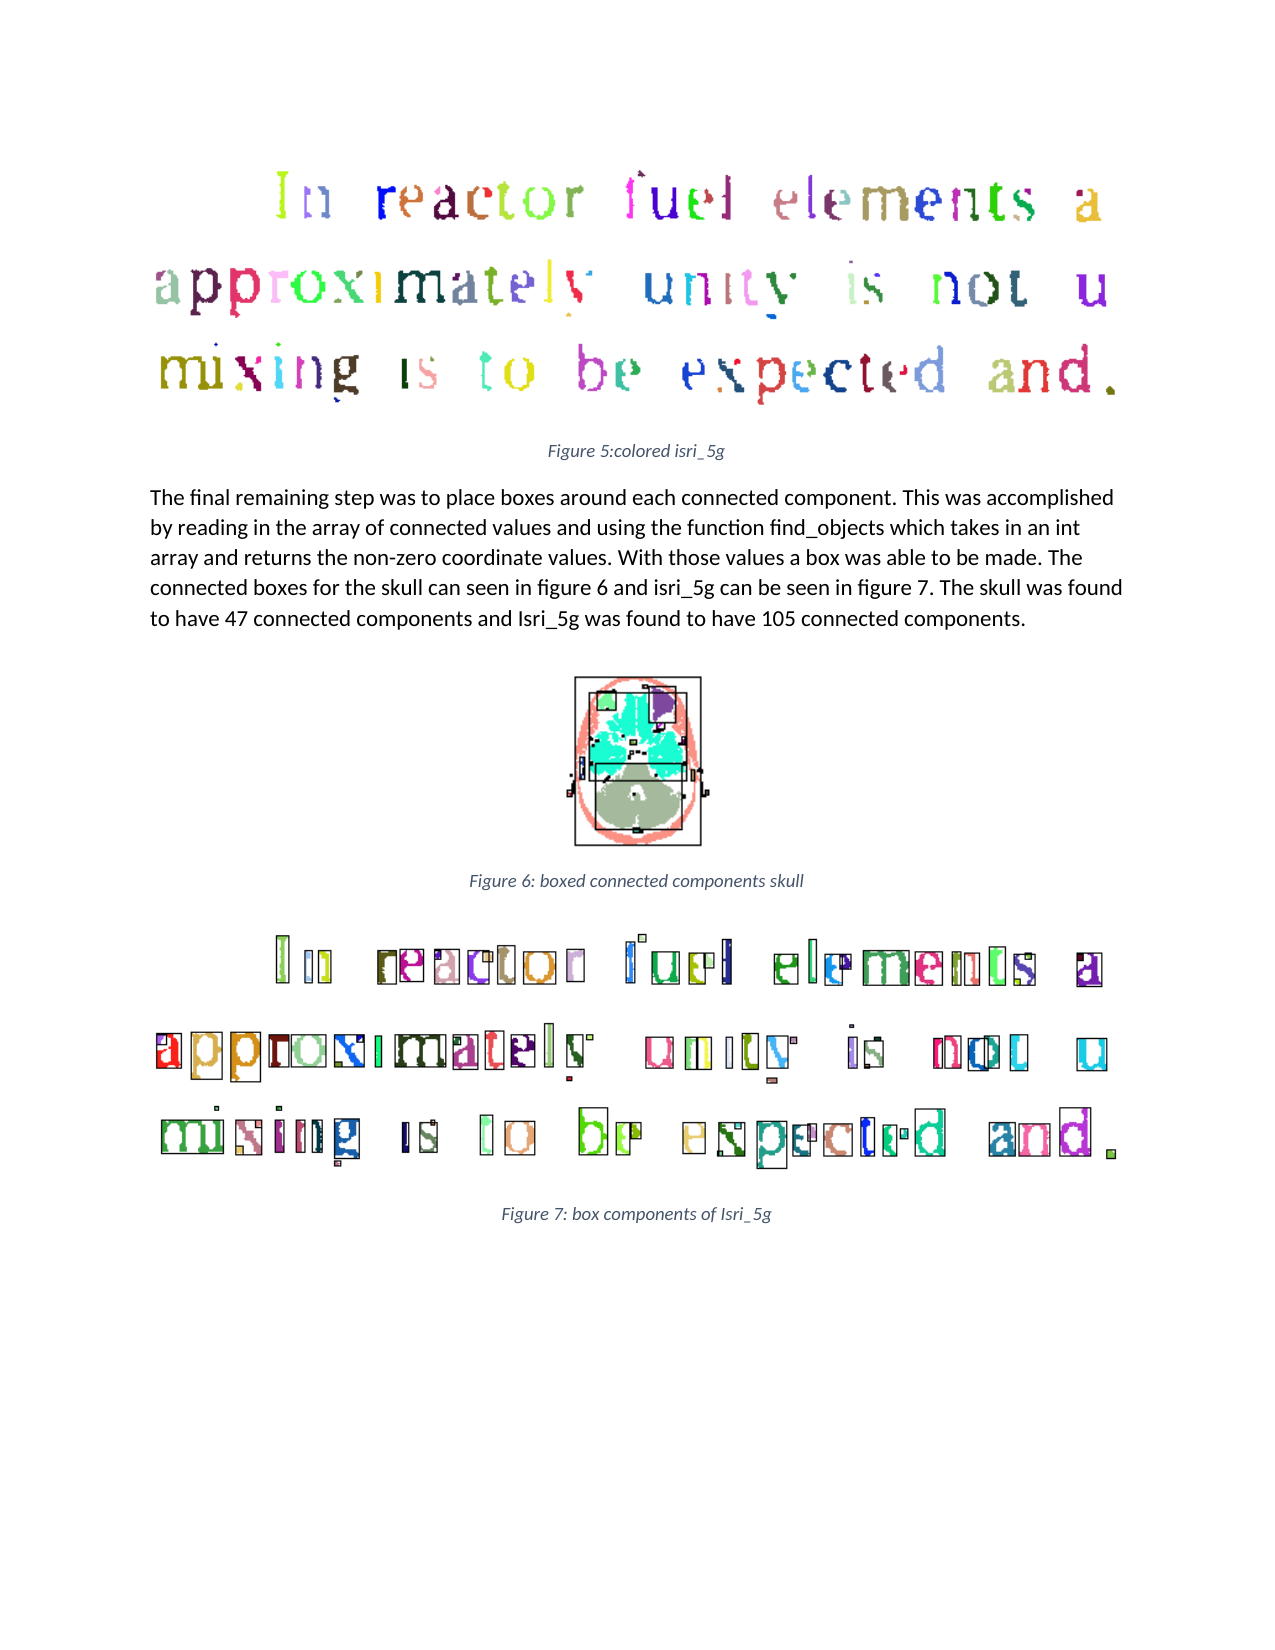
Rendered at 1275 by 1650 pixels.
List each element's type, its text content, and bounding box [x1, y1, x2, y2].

picture [150, 150, 1125, 421]
text The final remaining step was to place boxes around each connected component. This was accomplished by reading in the array of connected values and using the function find_objects which takes in an int array and returns the non-zero coordinate values. With those values a box was able to be made. The connected boxes for the skull can seen in figure 6 and isri_5g can be seen in figure 7. The skull was found to have 47 connected components and Isri_5g was found to have 105 connected components. [150, 483, 1125, 632]
picture [537, 650, 738, 851]
picture [150, 913, 1125, 1184]
